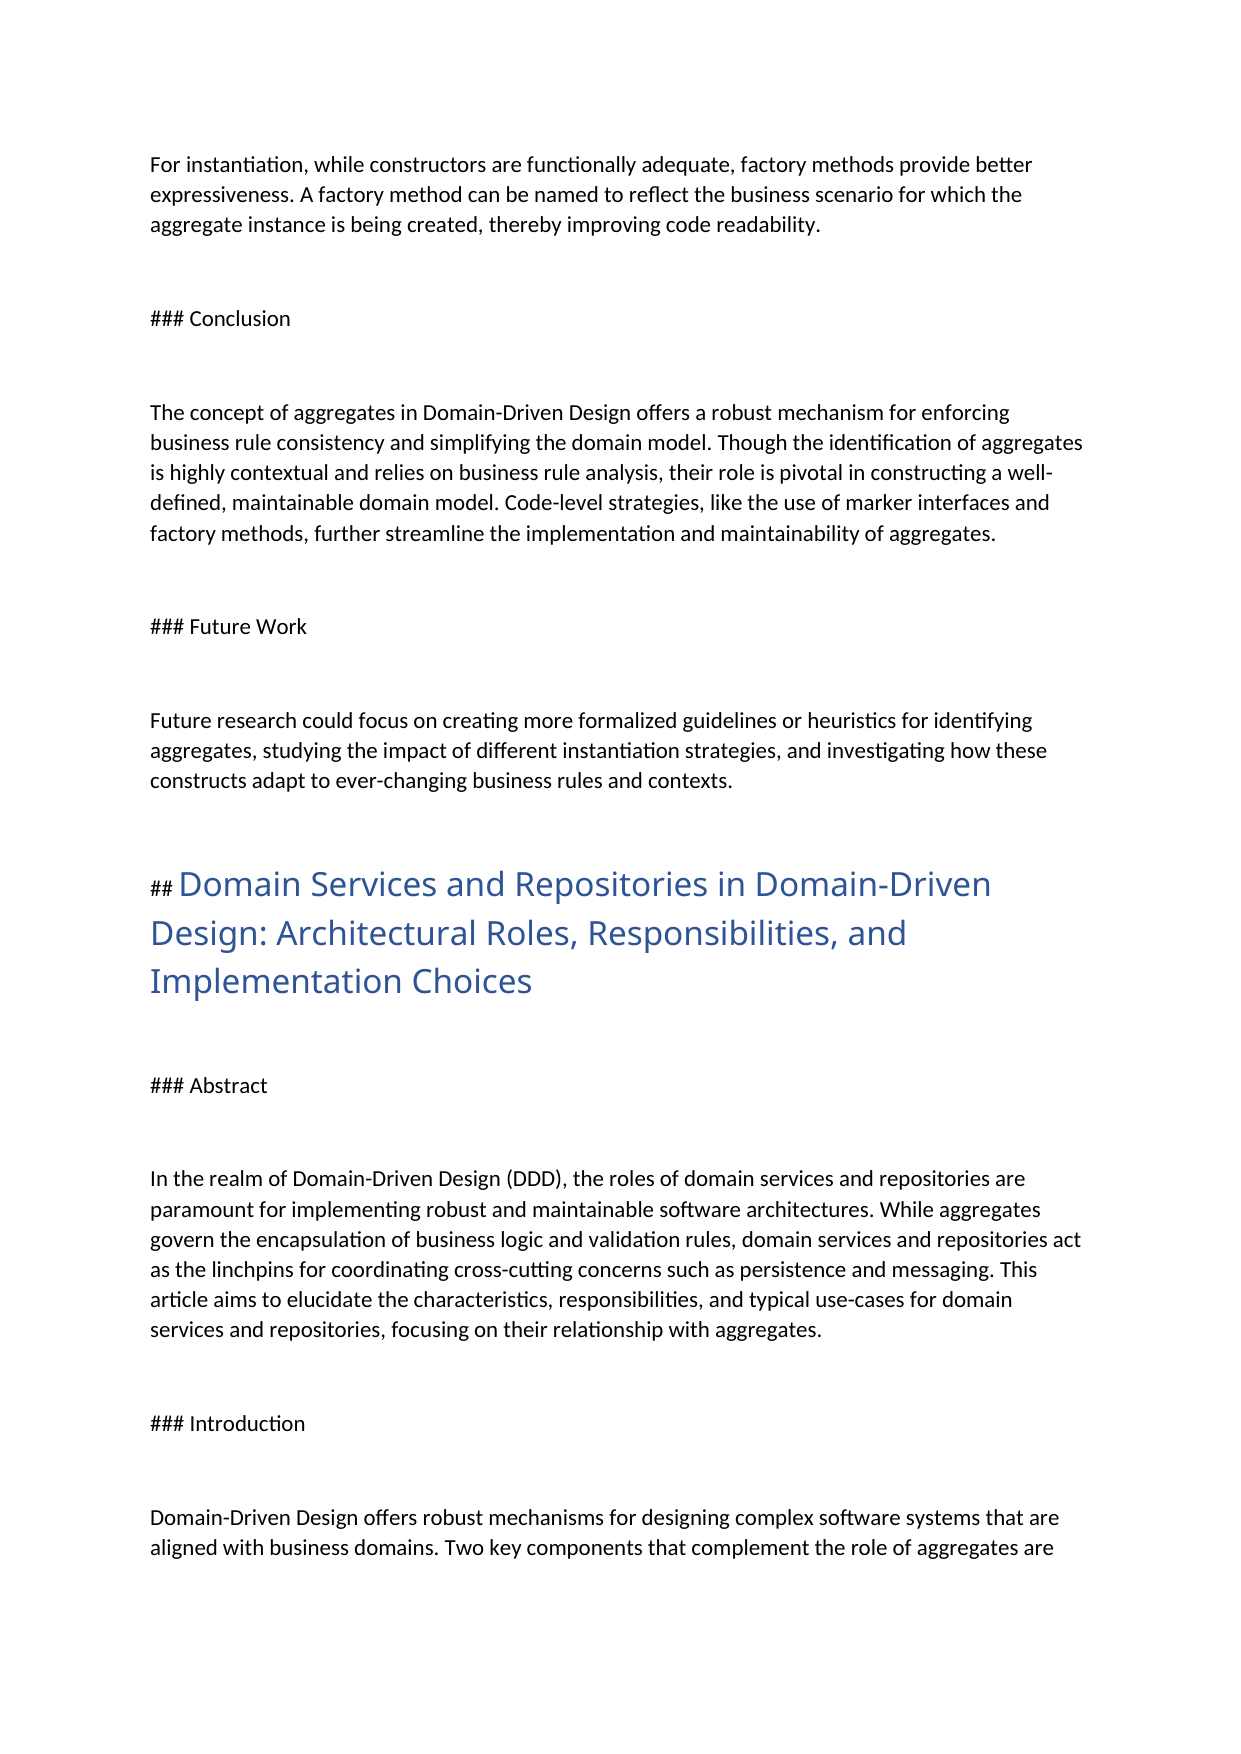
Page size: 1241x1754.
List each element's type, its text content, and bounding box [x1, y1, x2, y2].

text In the realm of Domain-Driven Design (DDD), the roles of domain services and repositories are paramount for implementing robust and maintainable software architectures. While aggregates govern the encapsulation of business logic and validation rules, domain services and repositories act as the linchpins for coordinating cross-cutting concerns such as persistence and messaging. This article aims to elucidate the characteristics, responsibilities, and typical use-cases for domain services and repositories, focusing on their relationship with aggregates. [150, 1164, 1090, 1344]
text The concept of aggregates in Domain-Driven Design offers a robust mechanism for enforcing business rule consistency and simplifying the domain model. Though the identification of aggregates is highly contextual and relies on business rule analysis, their role is pivotal in constructing a well-defined, maintainable domain model. Code-level strategies, like the use of marker interfaces and factory methods, further streamline the implementation and maintainability of aggregates. [150, 398, 1090, 547]
text ### Conclusion [150, 304, 1090, 332]
text Future research could focus on creating more formalized guidelines or heuristics for identifying aggregates, studying the impact of different instantiation strategies, and investigating how these constructs adapt to ever-changing business rules and contexts. [150, 706, 1090, 795]
text ### Abstract [150, 1071, 1090, 1099]
text ### Introduction [150, 1409, 1090, 1437]
text ## Domain Services and Repositories in Domain-Driven Design: Architectural Roles, Responsibilities, and Implementation Choices [150, 860, 1090, 1004]
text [150, 1503, 1090, 1561]
text ### Future Work [150, 612, 1090, 641]
text For instantiation, while constructors are functionally adequate, factory methods provide better expressiveness. A factory method can be named to reflect the business scenario for which the aggregate instance is being created, thereby improving code readability. [150, 150, 1090, 238]
